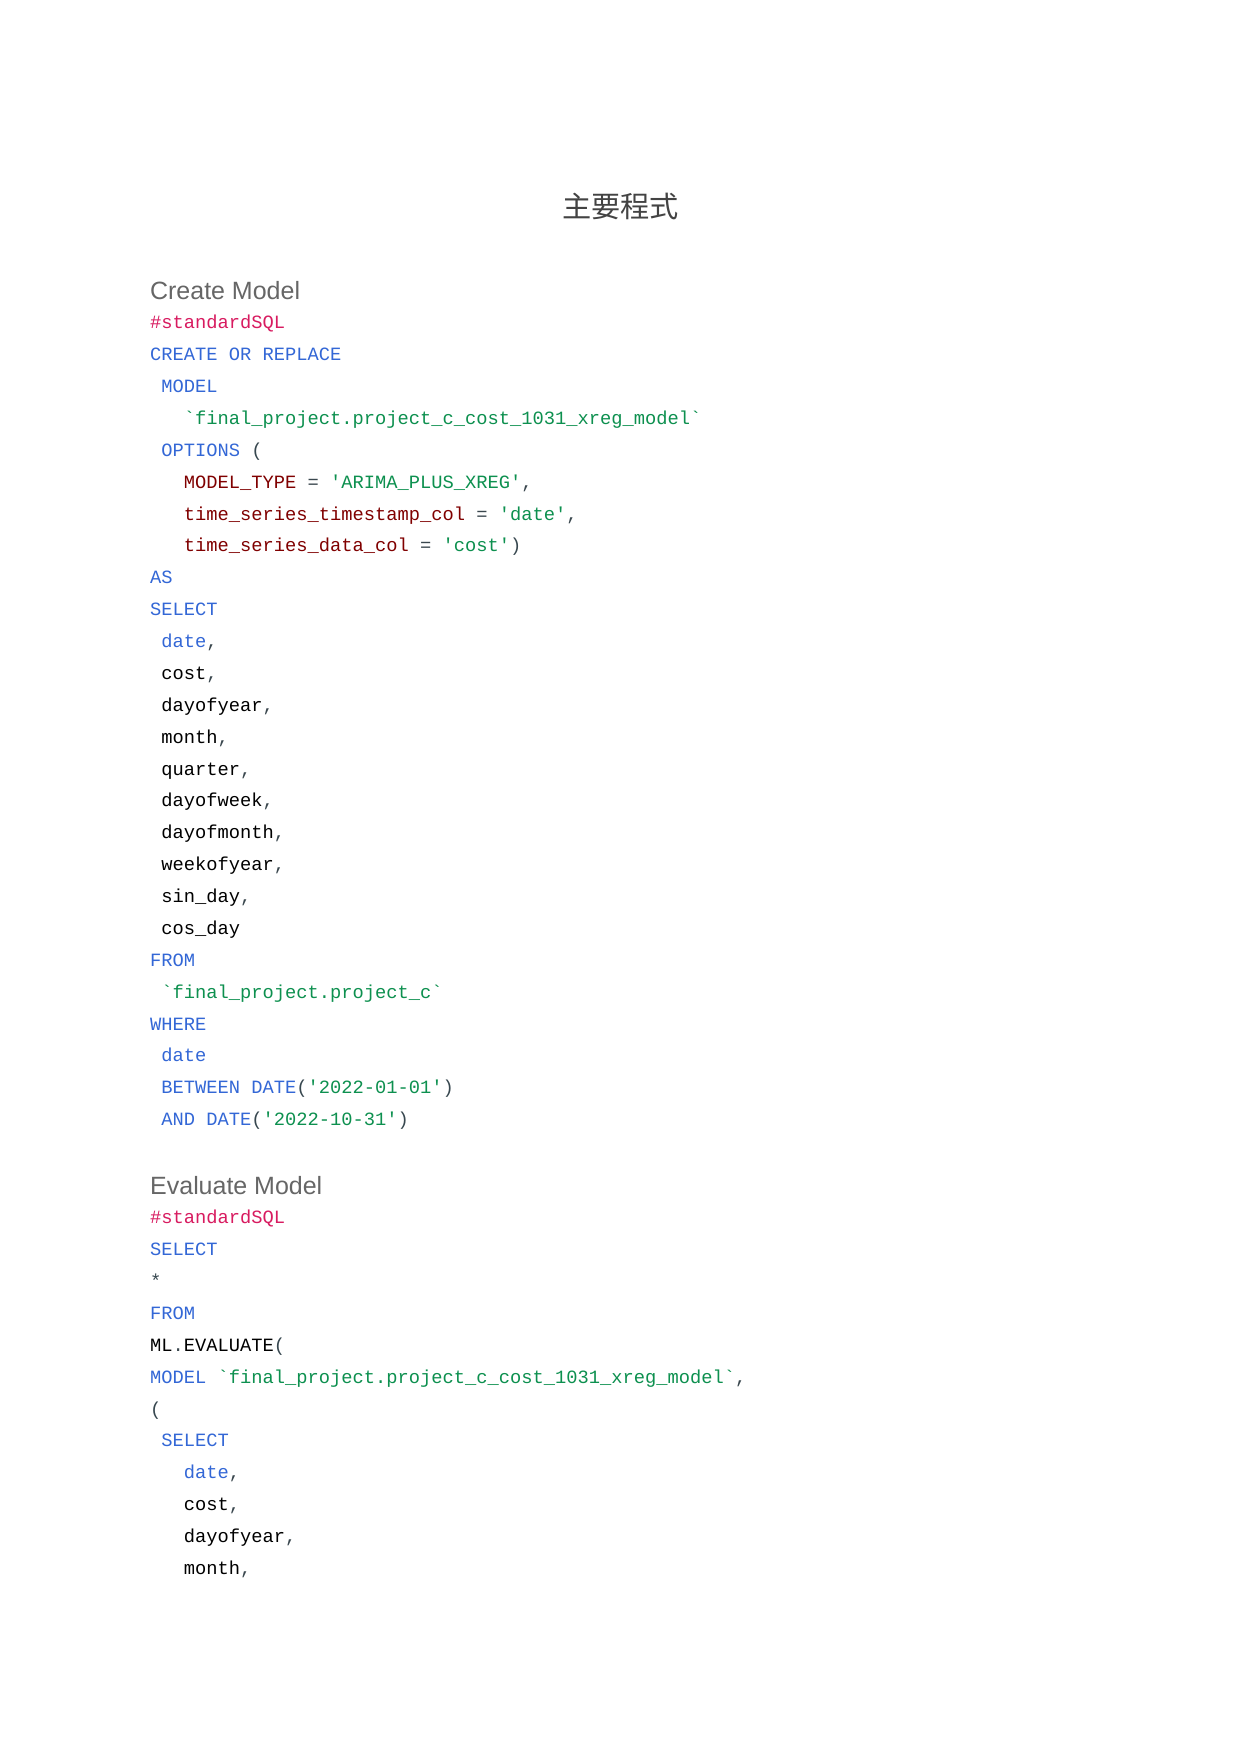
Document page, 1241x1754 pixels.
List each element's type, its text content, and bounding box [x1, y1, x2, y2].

text OPTIONS ( [150, 441, 1090, 462]
text MODEL `final_project.project_c_cost_1031_xreg_model`, [150, 1367, 1090, 1389]
text cost, [150, 664, 1090, 685]
text dayofmonth, [150, 823, 1090, 844]
text date, [150, 1463, 1090, 1484]
text AS [150, 568, 1090, 589]
text #standardSQL [150, 313, 1090, 334]
text time_series_data_col = 'cost') [150, 536, 1090, 557]
text CREATE OR REPLACE [150, 345, 1090, 366]
text SELECT [150, 1240, 1090, 1261]
text FROM [150, 951, 1090, 972]
text BETWEEN DATE('2022-01-01') [150, 1078, 1090, 1099]
text WHERE [150, 1014, 1090, 1036]
text `final_project.project_c` [150, 982, 1090, 1004]
text sin_day, [150, 887, 1090, 908]
text ( [150, 1399, 1090, 1421]
text dayofweek, [150, 791, 1090, 812]
text FROM [150, 1304, 1090, 1325]
subtitle Create Model [150, 276, 1090, 305]
text cost, [150, 1495, 1090, 1516]
text weekofyear, [150, 855, 1090, 876]
text AND DATE('2022-10-31') [150, 1110, 1090, 1131]
text SELECT [150, 1431, 1090, 1452]
text month, [150, 727, 1090, 749]
text cos_day [150, 919, 1090, 940]
subtitle Evaluate Model [150, 1171, 1090, 1200]
text date [150, 1046, 1090, 1067]
text date, [150, 632, 1090, 653]
text dayofyear, [150, 1527, 1090, 1548]
text time_series_timestamp_col = 'date', [150, 504, 1090, 526]
text #standardSQL [150, 1208, 1090, 1229]
text * [150, 1272, 1090, 1293]
text SELECT [150, 600, 1090, 621]
text MODEL [150, 377, 1090, 398]
text ML.EVALUATE( [150, 1336, 1090, 1357]
subtitle 主要程式 [150, 183, 1090, 226]
text MODEL_TYPE = 'ARIMA_PLUS_XREG', [150, 472, 1090, 494]
text dayofyear, [150, 696, 1090, 717]
text `final_project.project_c_cost_1031_xreg_model` [150, 409, 1090, 430]
text month, [150, 1559, 1090, 1580]
text quarter, [150, 759, 1090, 781]
